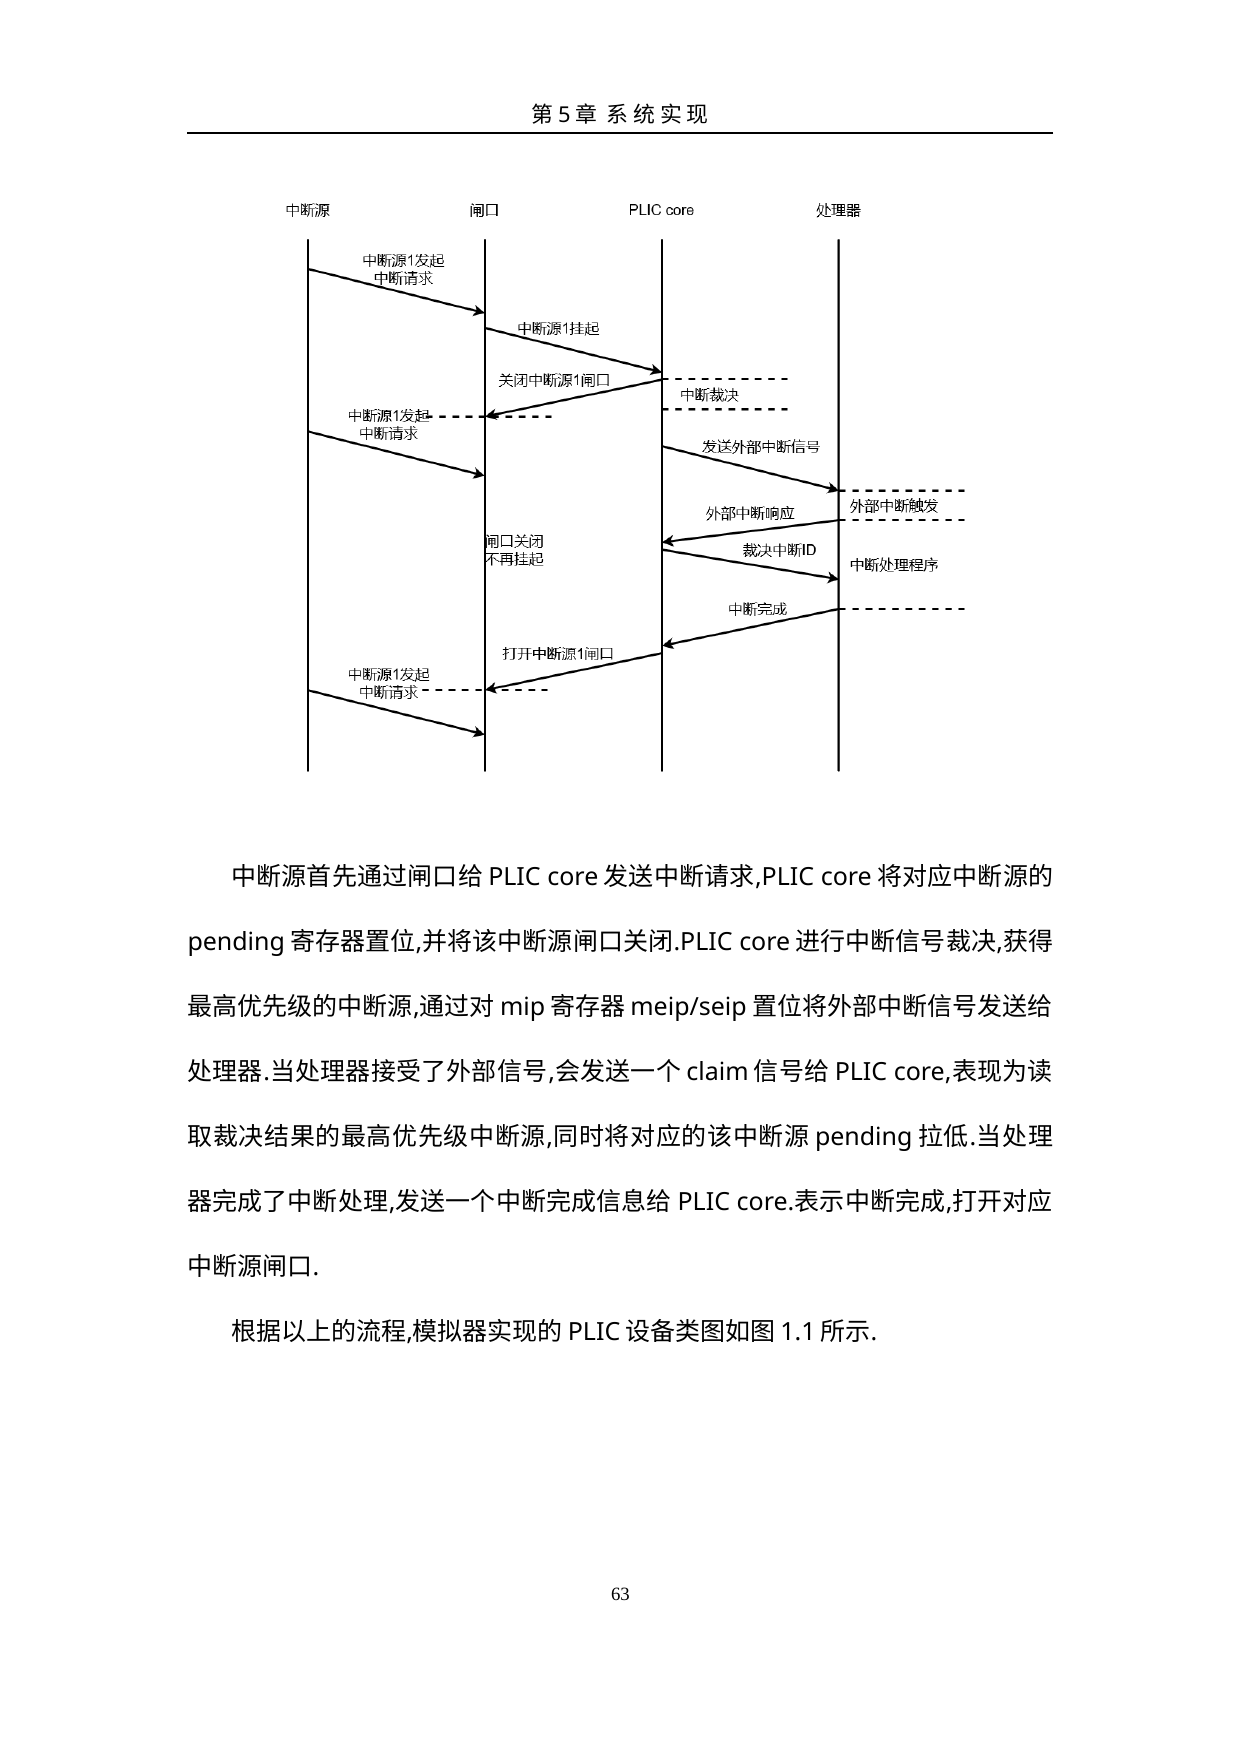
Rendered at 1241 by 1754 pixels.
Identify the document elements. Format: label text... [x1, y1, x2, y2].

text 根据以上的流程,模拟器实现的PLIC设备类图如图1.1所示. [187, 1297, 1053, 1362]
picture [262, 187, 966, 773]
text 中断源首先通过闸口给PLIC core发送中断请求,PLIC core将对应中断源的pending寄存器置位,并将该中断源闸口关闭.PLIC core进行中断信号裁决,获得最高优先级的中断源,通过对mip寄存器meip/seip置位将外部中断信号发送给处理器.当处理器接受了外部信号,会发送一个claim信号给PLIC core,表现为读取裁决结果的最高优先级中断源,同时将对应的该中断源pending拉低.当处理器完成了中断处理,发送一个中断完成信息给PLIC core.表示中断完成,打开对应中断源闸口. [187, 842, 1053, 1297]
